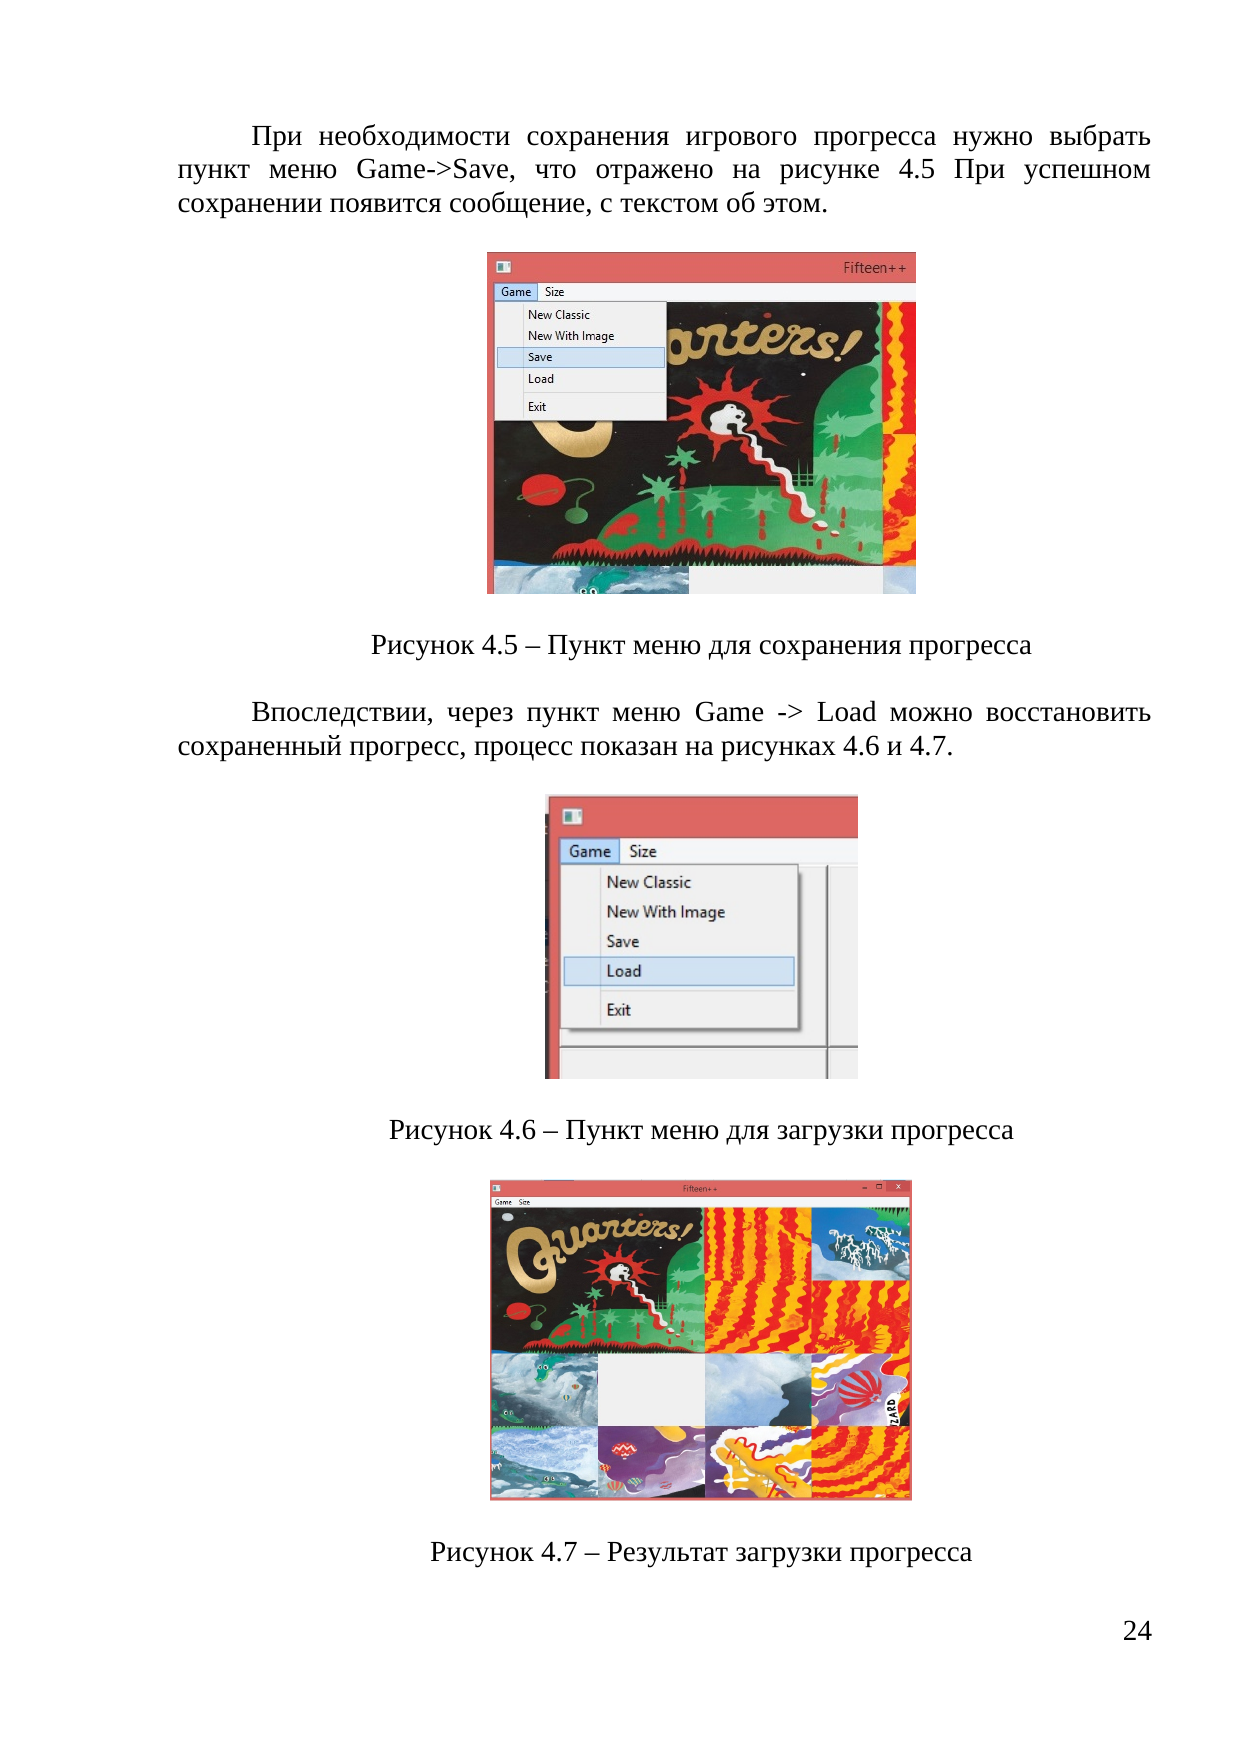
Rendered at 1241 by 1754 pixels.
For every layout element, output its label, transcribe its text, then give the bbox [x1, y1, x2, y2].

picture [490, 1179, 912, 1501]
text Рисунок 4.6 – Пункт меню для загрузки прогресса [177, 1112, 1152, 1146]
text Впоследствии, через пункт меню Game -> Load можно восстановить сохраненный прогресс, процесс показан на рисунках 4.6 и 4.7. [177, 694, 1152, 761]
text При необходимости сохранения игрового прогресса нужно выбрать пункт меню Game->Save, что отражено на рисунке 4.5 При успешном сохранении появится сообщение, с текстом об этом. [177, 118, 1152, 219]
picture [487, 252, 916, 594]
picture [545, 794, 858, 1079]
text Рисунок 4.7 – Результат загрузки прогресса [177, 1534, 1152, 1568]
text Рисунок 4.5 – Пункт меню для сохранения прогресса [177, 627, 1152, 661]
